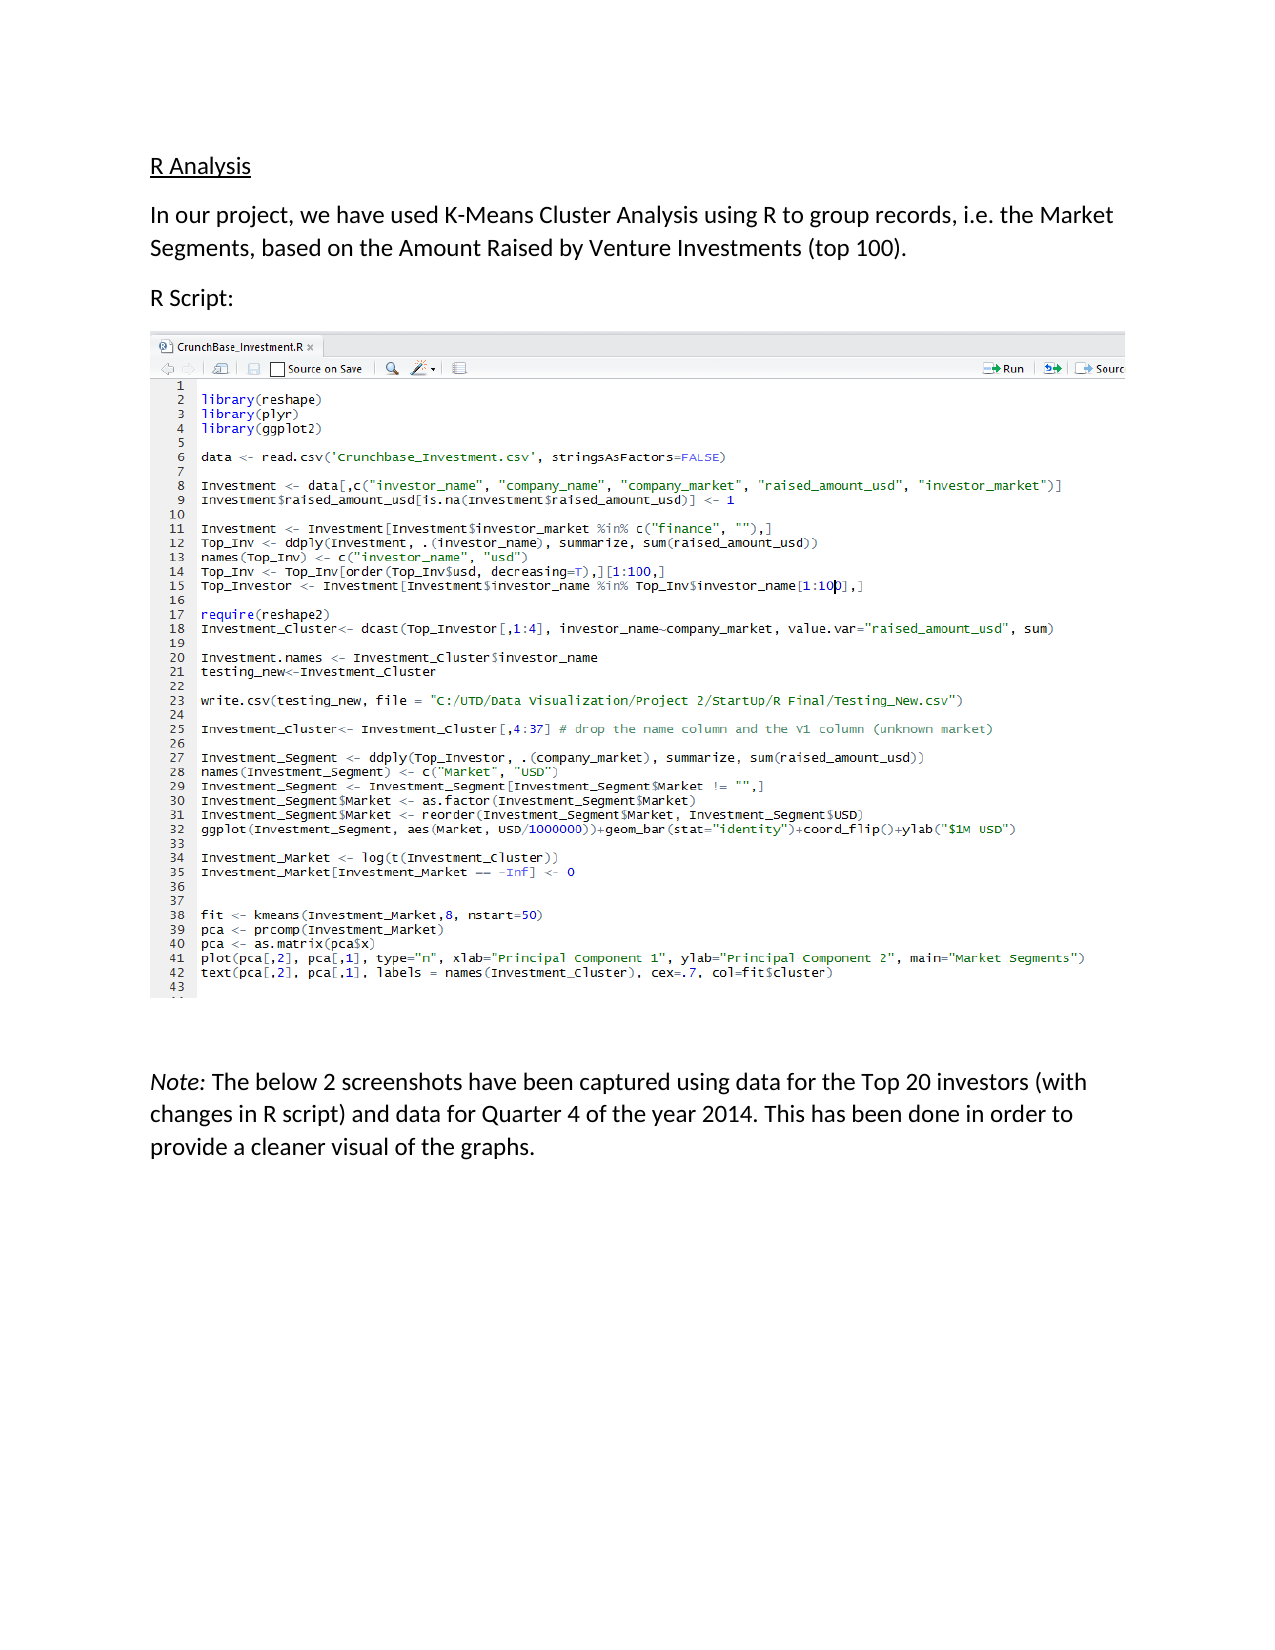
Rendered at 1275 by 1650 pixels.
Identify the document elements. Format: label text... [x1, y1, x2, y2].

picture [150, 331, 1125, 998]
text R Script: [150, 282, 1125, 313]
text Note: The below 2 screenshots have been captured using data for the Top 20 investors (with changes in R script) and data for Quarter 4 of the year 2014. This has been done in order to provide a cleaner visual of the graphs. [150, 1066, 1125, 1162]
text R Analysis [150, 150, 1125, 181]
text In our project, we have used K-Means Cluster Analysis using R to group records, i.e. the Market Segments, based on the Amount Raised by Venture Investments (top 100). [150, 199, 1125, 263]
